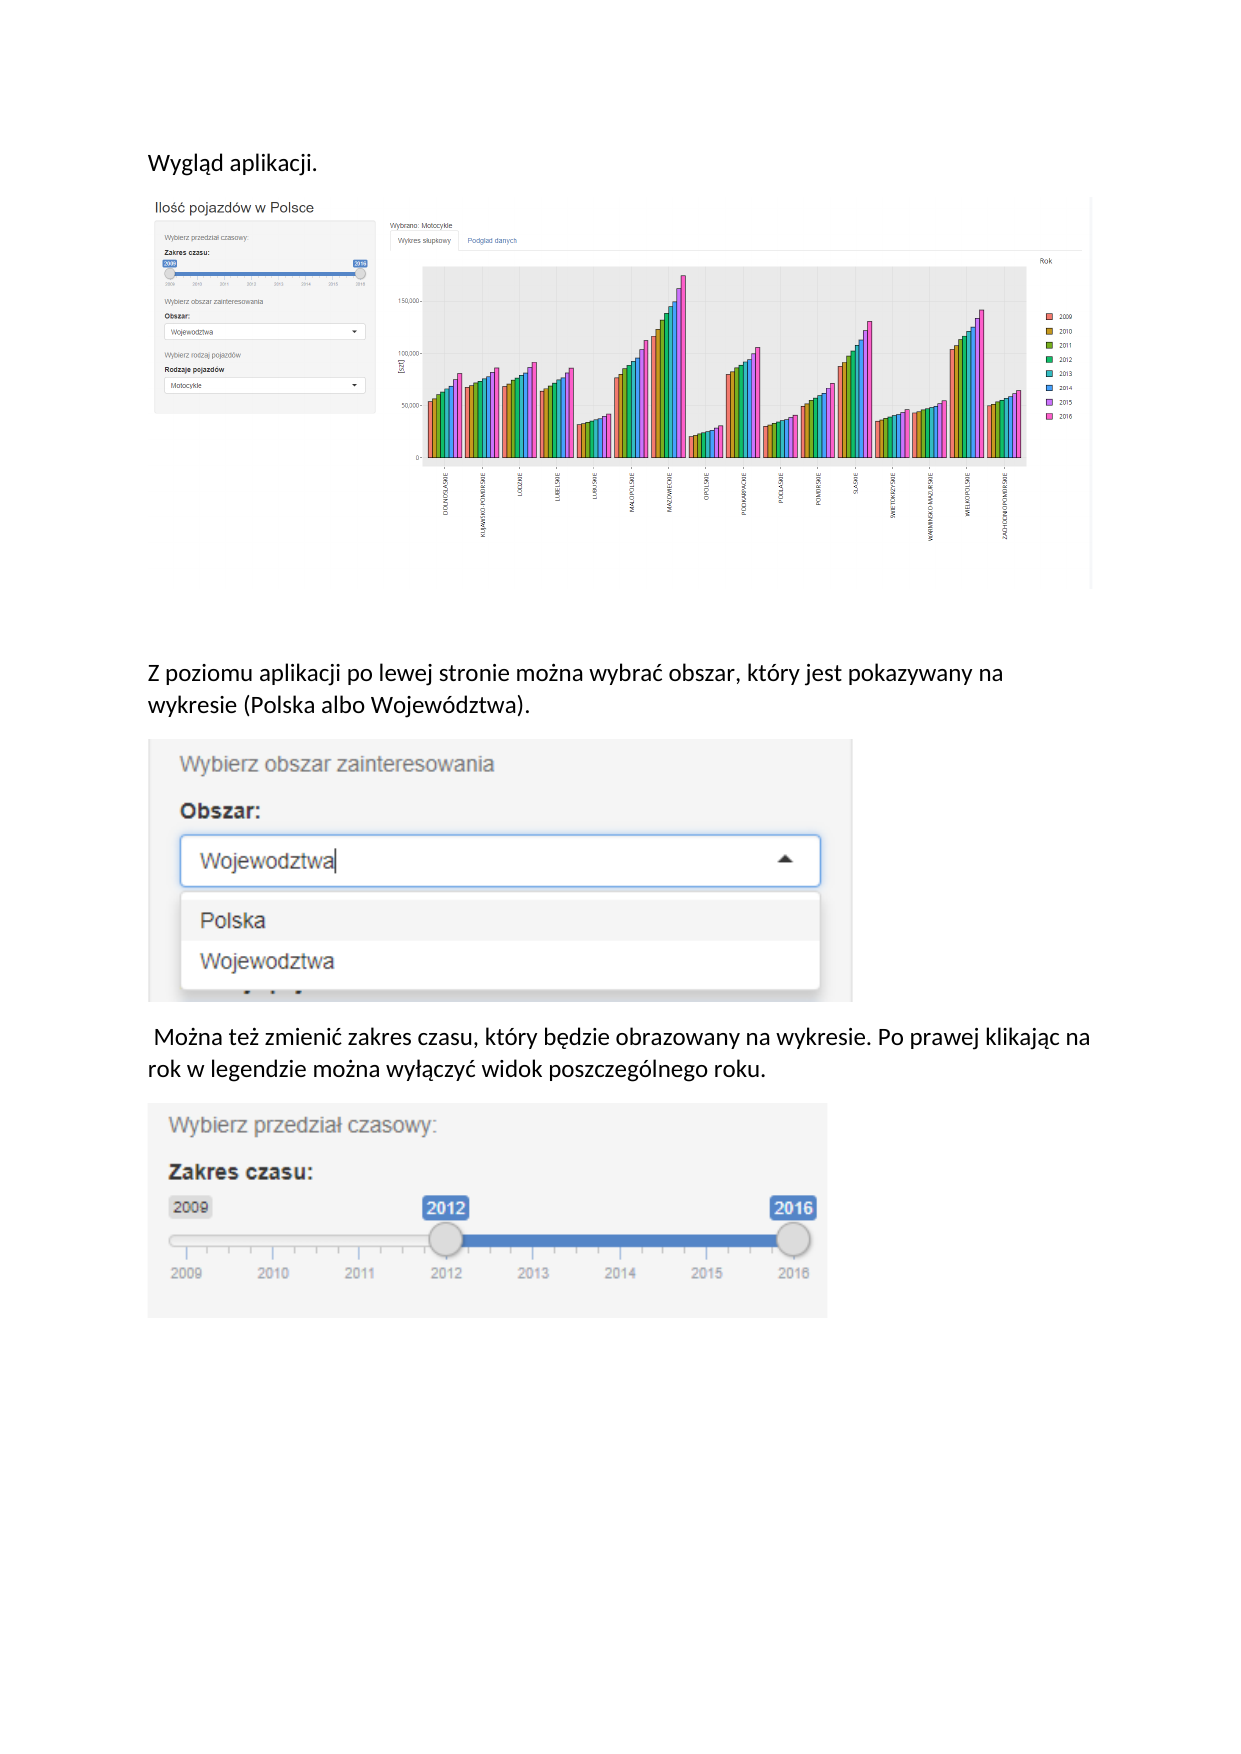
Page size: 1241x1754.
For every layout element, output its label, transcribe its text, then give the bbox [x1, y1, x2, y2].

text Z poziomu aplikacji po lewej stronie można wybrać obszar, który jest pokazywany na wykresie (Polska albo Województwa). [148, 657, 1093, 720]
picture [147, 1103, 828, 1318]
picture [147, 197, 1093, 589]
text Można też zmienić zakres czasu, który będzie obrazowany na wykresie. Po prawej klikając na rok w legendzie można wyłączyć widok poszczególnego roku. [148, 1021, 1093, 1084]
picture [147, 739, 856, 1002]
text Wygląd aplikacji. [148, 148, 1093, 178]
